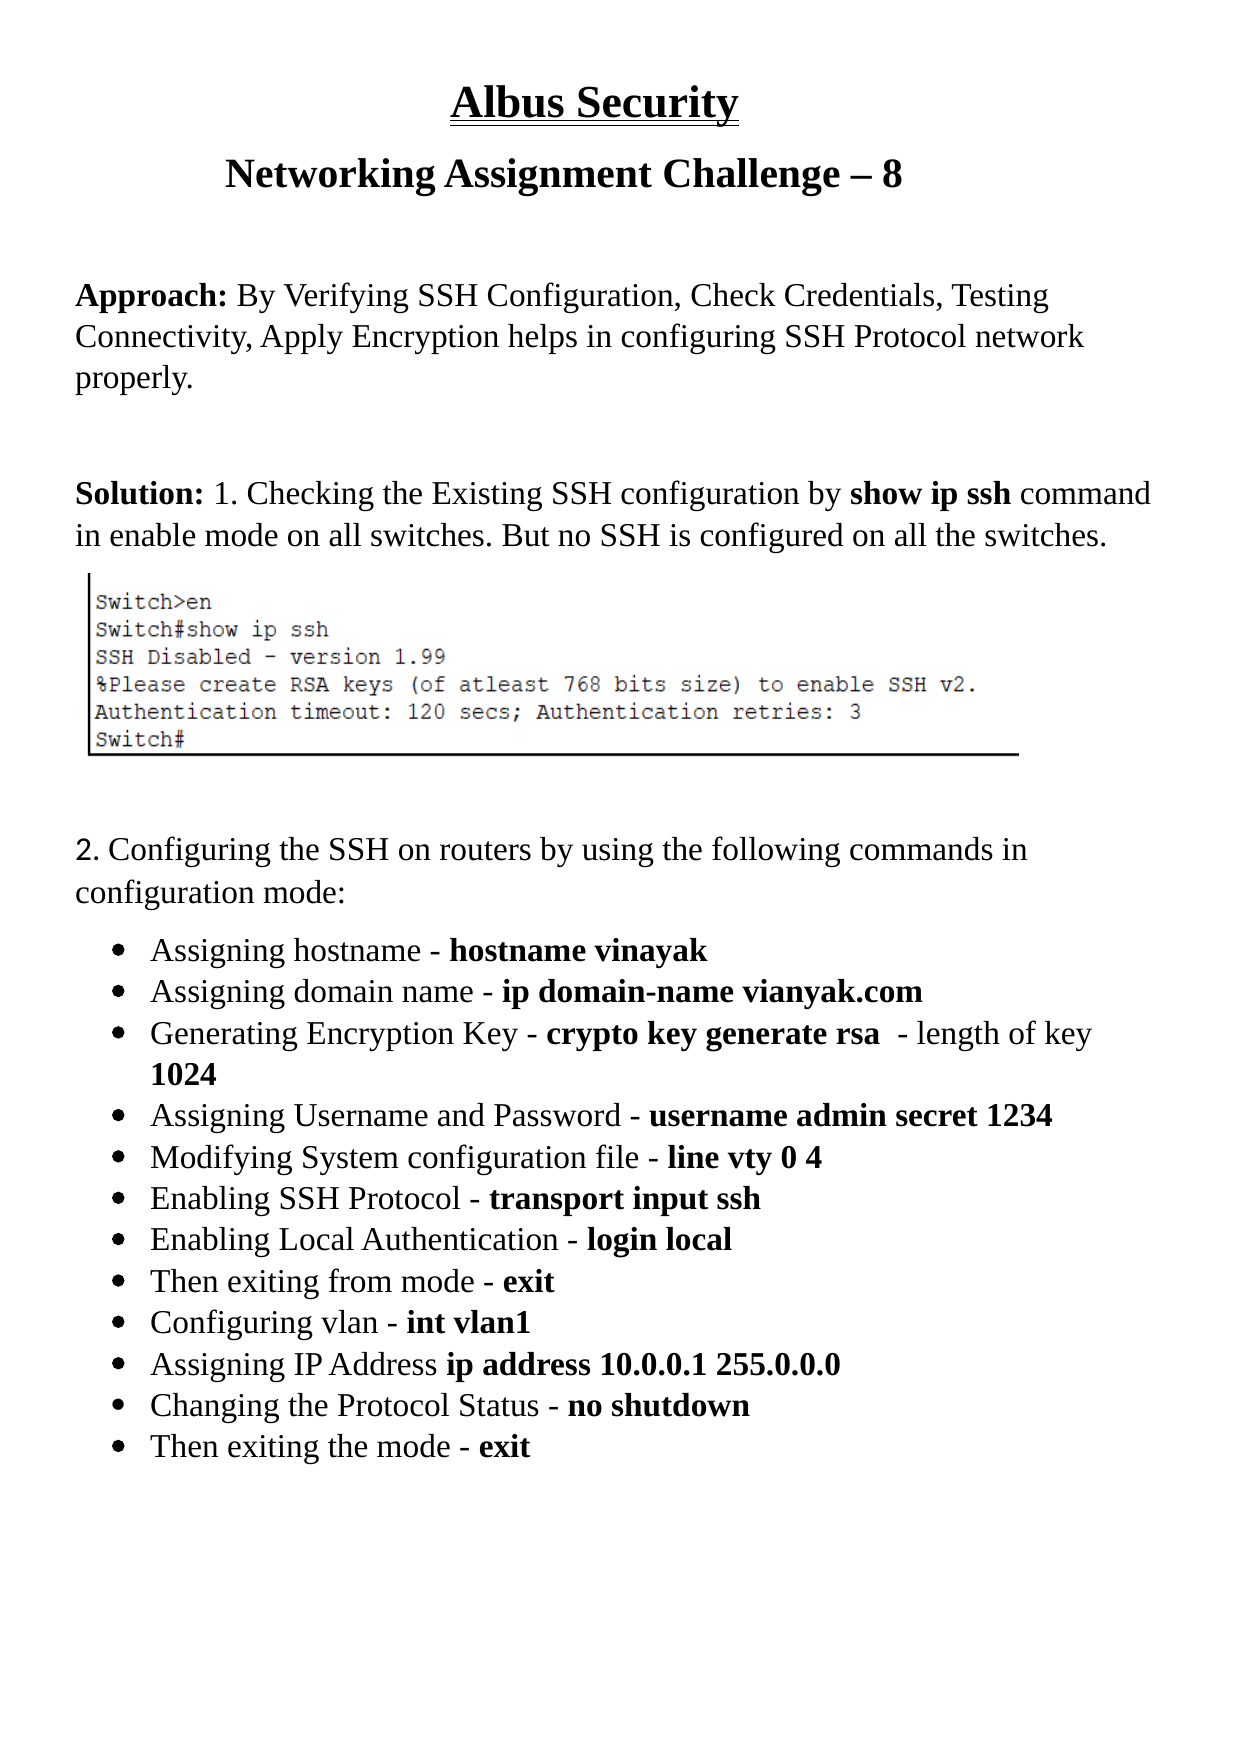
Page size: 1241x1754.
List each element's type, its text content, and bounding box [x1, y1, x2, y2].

list Assigning domain name - ip domain-name vianyak.com [112, 972, 1165, 1010]
list Then exiting from mode - exit [112, 1261, 1165, 1299]
text Networking Assignment Challenge – 8 [75, 148, 1165, 196]
list Assigning hostname - hostname vinayak [112, 930, 1165, 968]
text 2. Configuring the SSH on routers by using the following commands in configuration mode: [75, 828, 1165, 911]
text Approach: By Verifying SSH Configuration, Check Credentials, Testing Connectivity, Apply Encryption helps in configuring SSH Protocol network properly. [75, 275, 1165, 396]
list Assigning IP Address ip address 10.0.0.1 255.0.0.0 [112, 1344, 1165, 1382]
list Then exiting the mode - exit [112, 1426, 1165, 1465]
list Enabling SSH Protocol - transport input ssh [112, 1178, 1165, 1217]
list Configuring vlan - int vlan1 [112, 1302, 1165, 1341]
list Enabling Local Authentication - login local [112, 1220, 1165, 1258]
list Modifying System configuration file - line vty 0 4 [112, 1137, 1165, 1175]
text Albus Security [75, 75, 1165, 128]
picture [75, 573, 1019, 763]
list Changing the Protocol Status - no shutdown [112, 1385, 1165, 1423]
list Generating Encryption Key - crypto key generate rsa - length of key 1024 [112, 1013, 1165, 1093]
text Solution: 1. Checking the Existing SSH configuration by show ip ssh command in enable mode on all switches. But no SSH is configured on all the switches. [75, 474, 1165, 553]
list Assigning Username and Password - username admin secret 1234 [112, 1096, 1165, 1134]
